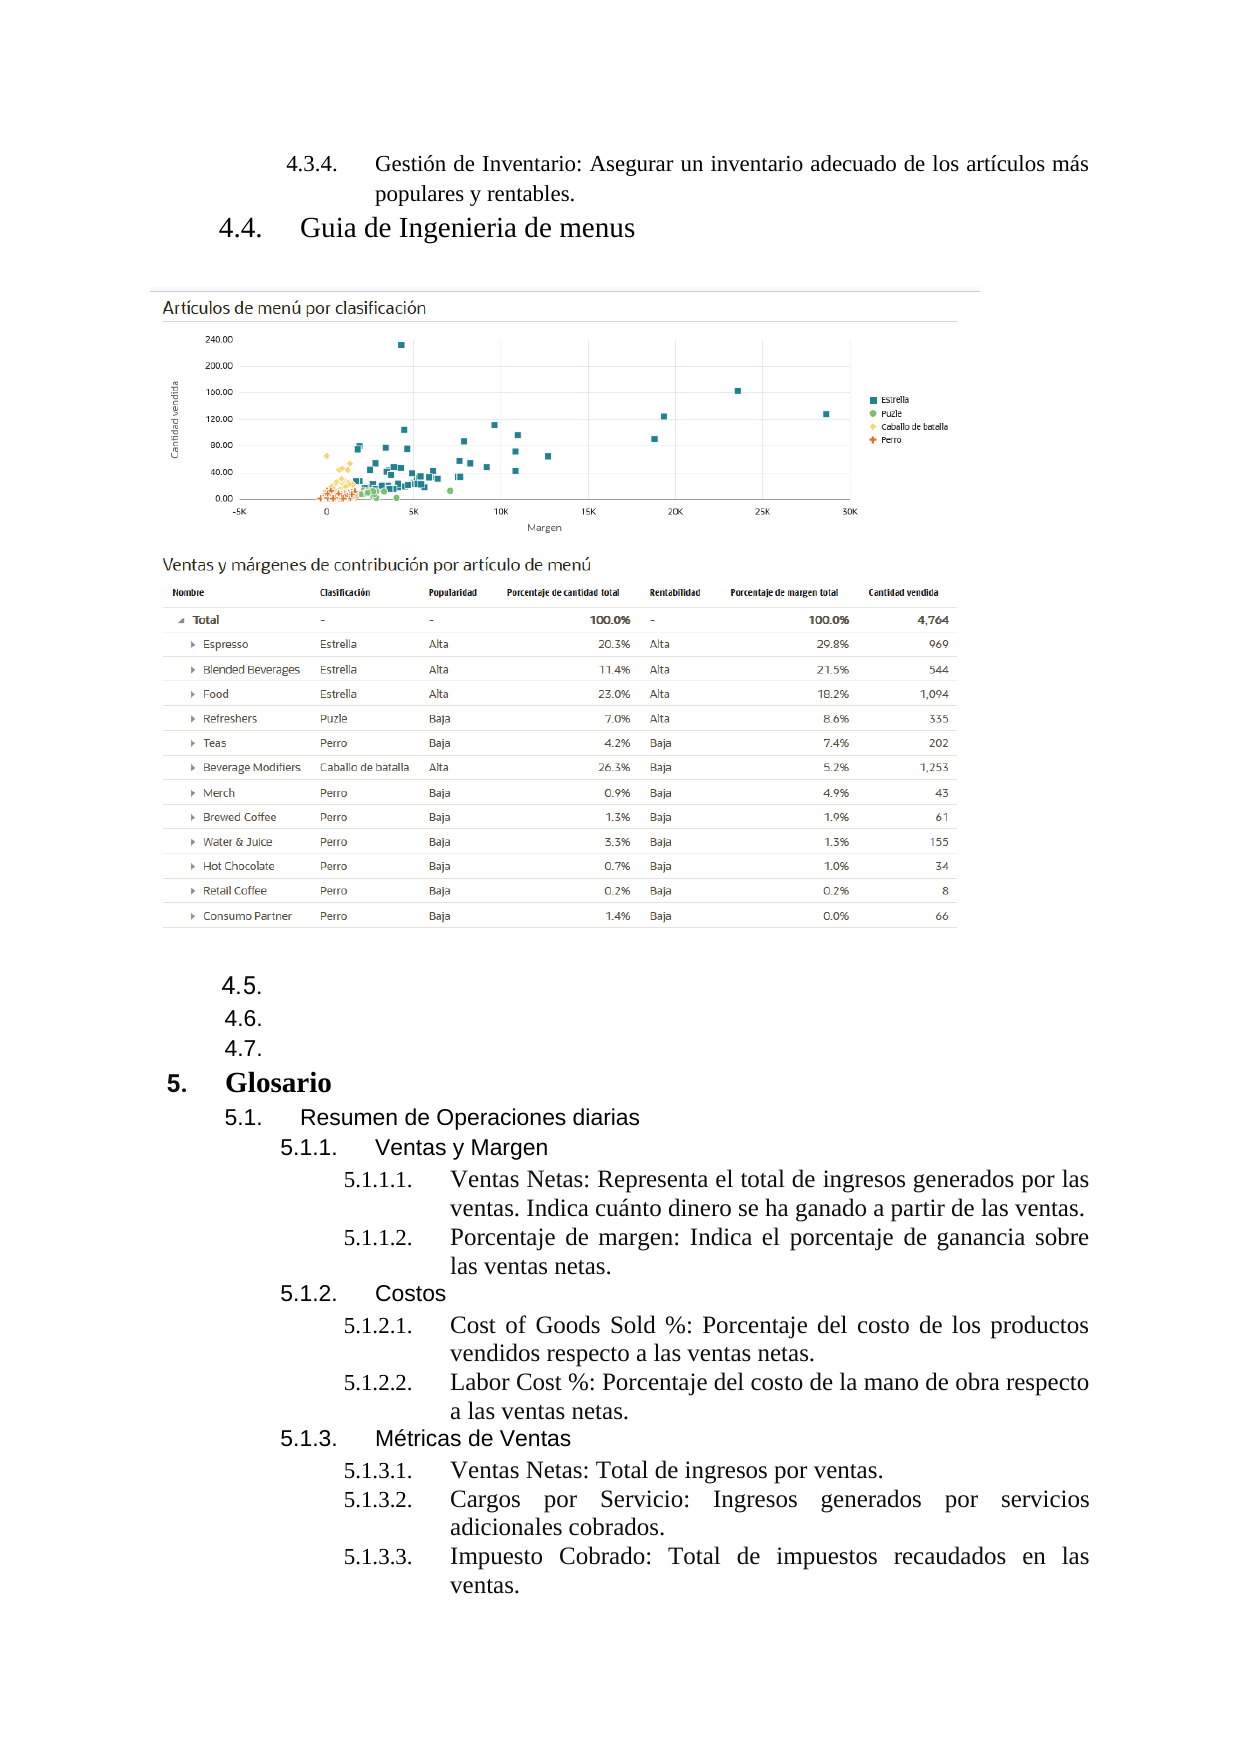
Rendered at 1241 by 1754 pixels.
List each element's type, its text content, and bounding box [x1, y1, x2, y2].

list Ventas y Margen [337, 1134, 1090, 1161]
list Porcentaje de margen: Indica el porcentaje de ganancia sobre las ventas netas. [412, 1222, 1090, 1279]
subtitle Glosario [187, 1066, 1090, 1099]
list Impuesto Cobrado: Total de impuestos recaudados en las ventas. [412, 1541, 1090, 1599]
list Cargos por Servicio: Ingresos generados por servicios adicionales cobrados. [412, 1484, 1090, 1541]
list Labor Cost %: Porcentaje del costo de la mano de obra respecto a las ventas netas. [412, 1367, 1090, 1425]
list Resumen de Operaciones diarias [262, 1104, 1090, 1131]
list Ventas Netas: Representa el total de ingresos generados por las ventas. Indica cuánto dinero se ha ganado a partir de las ventas. [412, 1164, 1090, 1222]
list Métricas de Ventas [337, 1425, 1090, 1451]
list Cost of Goods Sold %: Porcentaje del costo de los productos vendidos respecto a las ventas netas. [412, 1310, 1090, 1367]
subtitle Guia de Ingenieria de menus [262, 210, 1090, 244]
picture [150, 287, 981, 928]
list Costos [337, 1279, 1090, 1306]
list Gestión de Inventario: Asegurar un inventario adecuado de los artículos más populares y rentables. [337, 150, 1090, 207]
list Ventas Netas: Total de ingresos por ventas. [412, 1455, 1090, 1484]
